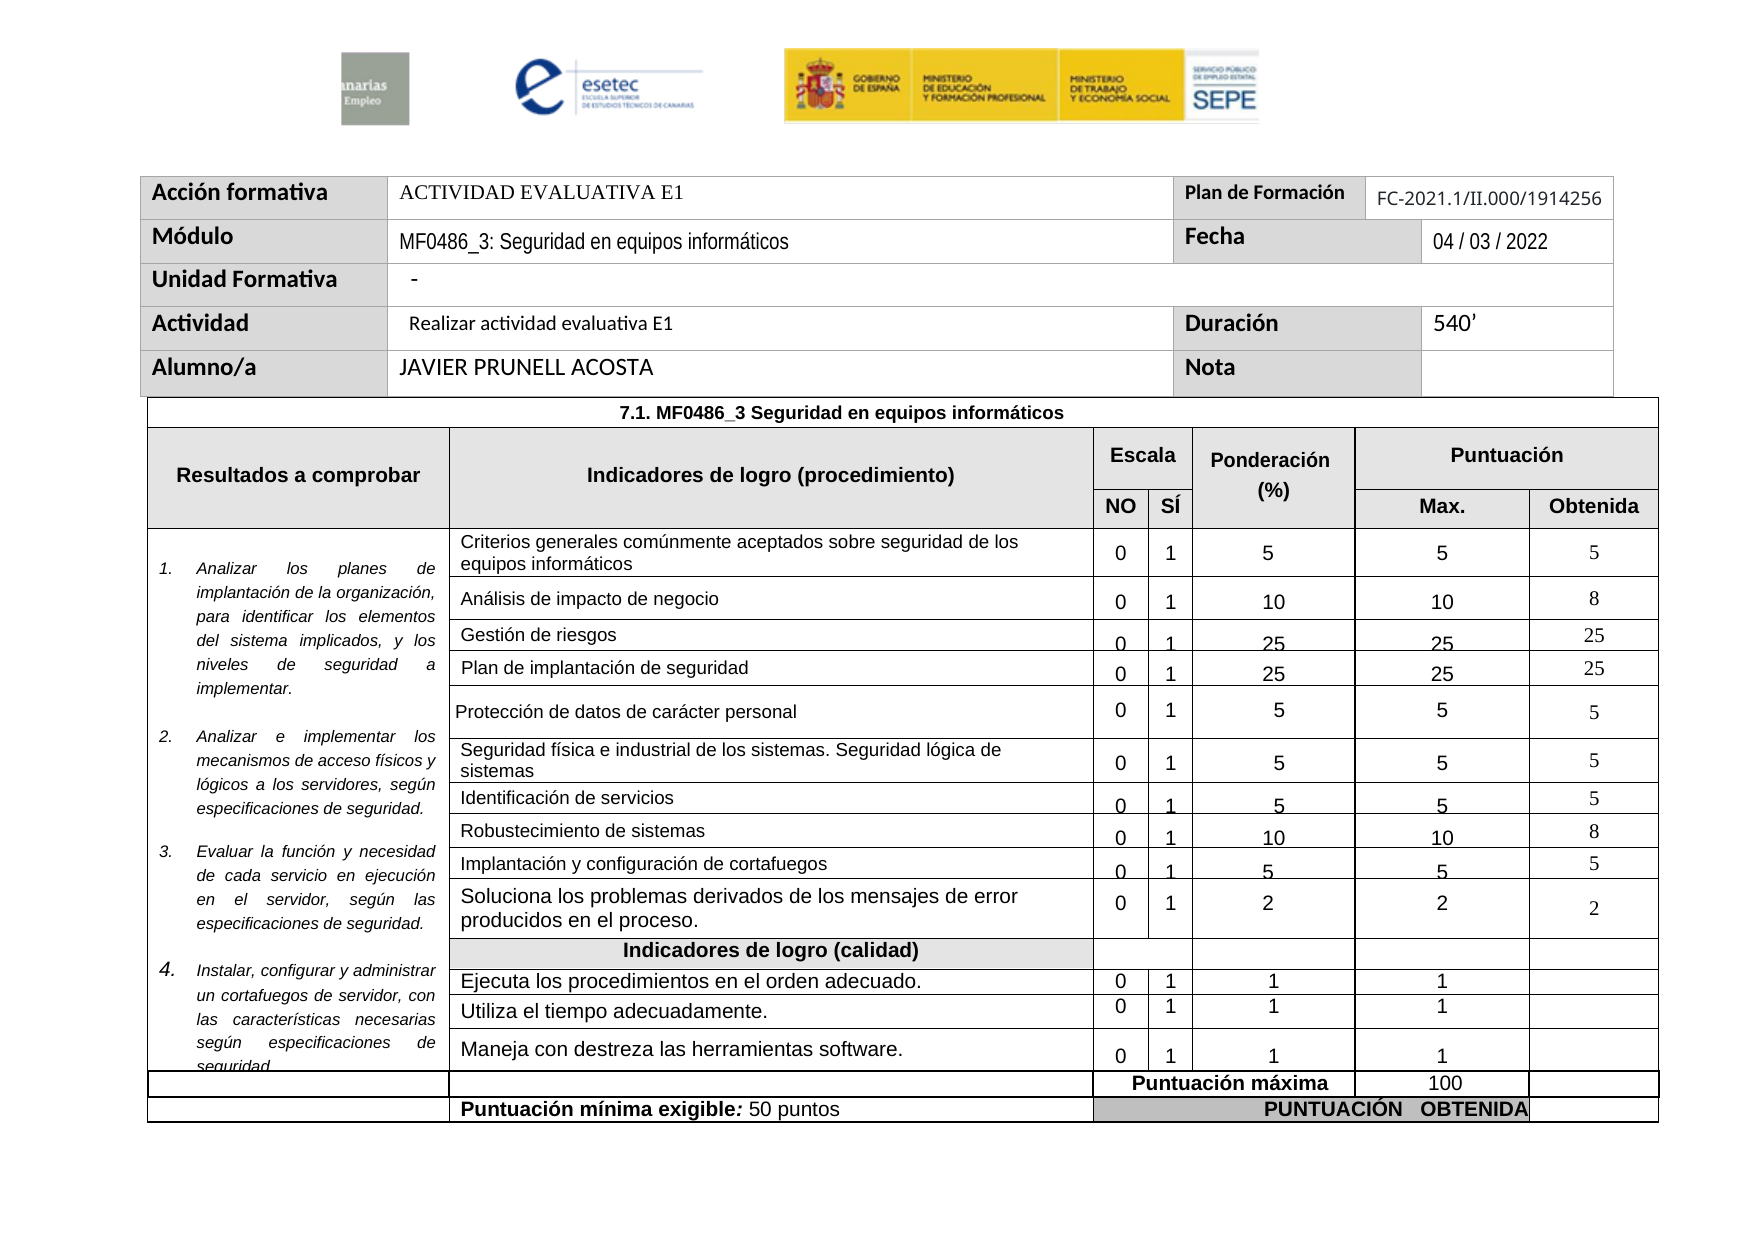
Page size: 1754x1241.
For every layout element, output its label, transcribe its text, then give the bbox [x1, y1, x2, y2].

table_cell 5 [1356, 783, 1529, 813]
table_header Acción formativa [141, 177, 387, 219]
table_cell Puntuación máxima [1094, 1072, 1354, 1096]
table_cell 25 [1530, 620, 1658, 649]
table_cell 25 [1356, 620, 1529, 649]
table_cell Alumno/a [141, 351, 387, 396]
table_cell 1 [1193, 995, 1354, 1028]
table_cell 0 [1094, 620, 1148, 649]
table_cell 10 [1356, 577, 1529, 619]
table_cell 0 [1094, 995, 1148, 1028]
table_cell 1 [1149, 1029, 1192, 1070]
table_cell 25 [1356, 651, 1529, 685]
table_cell 0 [1094, 783, 1148, 813]
table_cell Criterios generales comúnmente aceptados sobre seguridad de los equipos informáticos [450, 529, 1093, 576]
table_cell [1530, 1098, 1658, 1121]
table_cell 0 [1094, 879, 1148, 937]
table_cell Identificación de servicios [450, 783, 1093, 813]
table_cell SÍ [1149, 490, 1192, 528]
table_cell Nota [1174, 351, 1421, 396]
table_cell 1 [1149, 577, 1192, 619]
table_cell Indicadores de logro (calidad) [450, 939, 1093, 968]
table_cell 5 [1356, 686, 1529, 738]
table_cell Plan de implantación de seguridad [450, 651, 1093, 685]
table_cell 10 [1193, 577, 1354, 619]
table_cell 1 [1149, 970, 1192, 993]
table_cell MF0486_3: Seguridad en equipos informáticos [388, 220, 1173, 263]
table_cell 25 [1193, 620, 1354, 649]
table_cell Duración [1174, 307, 1421, 350]
table_cell Módulo [141, 220, 387, 263]
table_cell [1422, 351, 1613, 396]
table_cell 1 [1193, 970, 1354, 993]
table_cell 10 [1356, 814, 1529, 847]
table_cell 0 [1094, 577, 1148, 619]
table_cell 0 [1094, 651, 1148, 685]
table_cell 1 [1356, 1029, 1529, 1070]
table_cell 0 [1094, 814, 1148, 847]
table_cell 0 [1094, 848, 1148, 878]
table_cell - [388, 264, 1613, 306]
table_cell [1530, 970, 1658, 993]
table_cell [1094, 939, 1192, 968]
table_cell [1530, 1029, 1658, 1070]
table_cell Indicadores de logro (procedimiento) [450, 428, 1093, 528]
table_cell Gestión de riesgos [450, 620, 1093, 649]
table_cell 5 [1356, 739, 1529, 782]
table_cell 5 [1193, 739, 1354, 782]
table_cell 540’ [1422, 307, 1613, 350]
table_cell Analizar los planes de implantación de la organización, para identificar los elementos del sistema implicados, y los niveles de seguridad a implementar. Analizar e implementar los mecanismos de acceso físicos y lógicos a los servidores, según especificaciones de seguridad. Evaluar la función y necesidad de cada servicio en ejecución en el servidor, según las especificaciones de seguridad. Instalar, configurar y administrar un cortafuegos de servidor, con las características necesarias según especificaciones de seguridad. [148, 529, 449, 1070]
table_cell 1 [1356, 970, 1529, 993]
table_cell Resultados a comprobar [148, 428, 449, 528]
table_cell [1530, 995, 1658, 1028]
table_cell 0 [1094, 686, 1148, 738]
table_cell 2 [1356, 879, 1529, 937]
table_cell 1 [1149, 529, 1192, 576]
table_cell 0 [1094, 970, 1148, 993]
table_cell 8 [1530, 814, 1658, 847]
table_cell Unidad Formativa [141, 264, 387, 306]
table_cell 5 [1356, 529, 1529, 576]
table_cell 25 [1193, 651, 1354, 685]
table_cell JAVIER PRUNELL ACOSTA [388, 351, 1173, 396]
table_cell 2 [1530, 879, 1658, 937]
table_cell 1 [1193, 1029, 1354, 1070]
table_cell 0 [1094, 739, 1148, 782]
table_cell 5 [1530, 739, 1658, 782]
table_cell PUNTUACIÓN OBTENIDA [1094, 1098, 1529, 1121]
table_cell 1 [1149, 814, 1192, 847]
table_cell 5 [1193, 529, 1354, 576]
table_cell 1 [1149, 651, 1192, 685]
table_cell 5 [1530, 529, 1658, 576]
table_cell 1 [1149, 879, 1192, 937]
table_cell 5 [1193, 783, 1354, 813]
table_cell 1 [1149, 848, 1192, 878]
table_cell Fecha [1174, 220, 1421, 263]
table_cell 1 [1149, 783, 1192, 813]
table_cell Puntuación [1356, 428, 1658, 489]
table_header ACTIVIDAD EVALUATIVA E1 [388, 177, 1173, 219]
table_cell Análisis de impacto de negocio [450, 577, 1093, 619]
table_cell 5 [1530, 783, 1658, 813]
table_cell [149, 1072, 448, 1096]
table_cell 25 [1530, 651, 1658, 685]
table_cell Utiliza el tiempo adecuadamente. [450, 995, 1093, 1028]
table_cell 1 [1149, 739, 1192, 782]
table_cell Seguridad física e industrial de los sistemas. Seguridad lógica de sistemas [450, 739, 1093, 782]
table_header 7.1. MF0486_3 Seguridad en equipos informáticos [148, 398, 1658, 427]
table_cell Ejecuta los procedimientos en el orden adecuado. [450, 970, 1093, 993]
table_cell Maneja con destreza las herramientas software. [450, 1029, 1093, 1070]
table_header Plan de Formación [1174, 177, 1365, 219]
table_cell [1193, 939, 1354, 968]
table_cell Soluciona los problemas derivados de los mensajes de error producidos en el proceso. [450, 879, 1093, 937]
table_cell Puntuación mínima exigible: 50 puntos [450, 1098, 1093, 1121]
table_cell 5 [1530, 848, 1658, 878]
table_cell [1356, 939, 1529, 968]
table_cell Ponderación (%) [1193, 428, 1354, 528]
table_cell 8 [1530, 577, 1658, 619]
table_cell 0 [1094, 1029, 1148, 1070]
table_cell 5 [1193, 848, 1354, 878]
table_cell 5 [1356, 848, 1529, 878]
table_cell Actividad [141, 307, 387, 350]
table_cell 1 [1356, 995, 1529, 1028]
table_cell Max. [1356, 490, 1529, 528]
table_cell 0 [1094, 529, 1148, 576]
table_cell Implantación y configuración de cortafuegos [450, 848, 1093, 878]
table_cell Realizar actividad evaluativa E1 [388, 307, 1173, 350]
table_cell 1 [1149, 620, 1192, 649]
table_cell [148, 1098, 449, 1121]
table_cell [1530, 939, 1658, 968]
table_header FC-2021.1/II.000/1914256 [1366, 177, 1613, 219]
table_cell NO [1094, 490, 1148, 528]
table_cell 5 [1193, 686, 1354, 738]
table_cell [1530, 1072, 1658, 1096]
table_cell 100 [1356, 1072, 1528, 1096]
table_cell [450, 1072, 1092, 1096]
table_cell 1 [1149, 995, 1192, 1028]
table_cell 10 [1193, 814, 1354, 847]
picture [341, 48, 1259, 127]
table_cell Robustecimiento de sistemas [450, 814, 1093, 847]
table_cell Obtenida [1530, 490, 1658, 528]
table_cell Protección de datos de carácter personal [450, 686, 1093, 738]
table_cell 5 [1530, 686, 1658, 738]
table_cell 1 [1149, 686, 1192, 738]
table_cell 2 [1193, 879, 1354, 937]
table_cell Escala [1094, 428, 1192, 489]
table_cell 04 / 03 / 2022 [1422, 220, 1613, 263]
